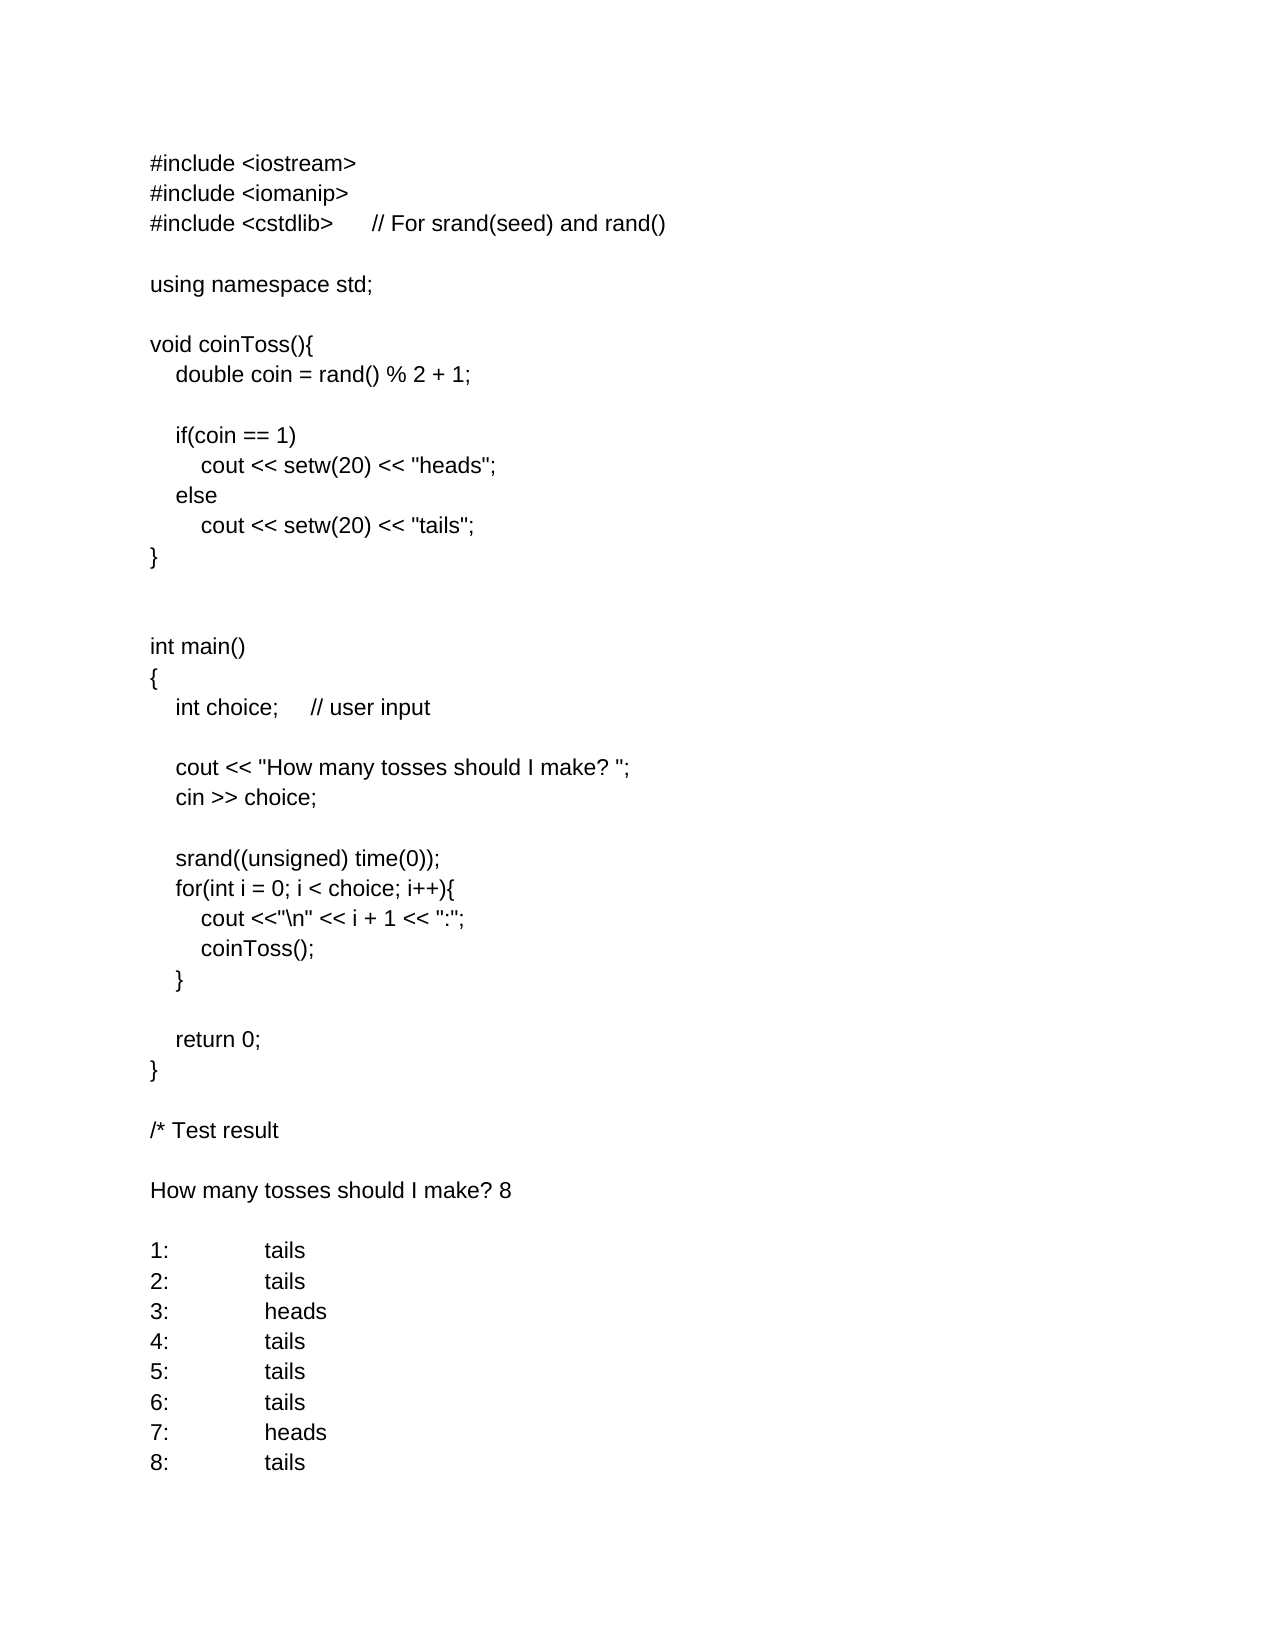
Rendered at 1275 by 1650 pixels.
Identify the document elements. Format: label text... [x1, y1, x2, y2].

text 6: tails [150, 1388, 1125, 1415]
text } [150, 543, 1125, 569]
text #include <cstdlib> // For srand(seed) and rand() [150, 210, 1125, 237]
text 3: heads [150, 1298, 1125, 1324]
text How many tosses should I make? 8 [150, 1177, 1125, 1203]
text cout << setw(20) << "heads"; [150, 452, 1125, 478]
text 4: tails [150, 1328, 1125, 1354]
text void coinToss(){ [150, 331, 1125, 358]
text cout << "How many tosses should I make? "; [150, 754, 1125, 781]
text return 0; [150, 1026, 1125, 1052]
text 2: tails [150, 1268, 1125, 1294]
text cout << setw(20) << "tails"; [150, 512, 1125, 539]
text 8: tails [150, 1449, 1125, 1475]
text #include <iostream> [150, 150, 1125, 176]
text srand((unsigned) time(0)); [150, 845, 1125, 871]
text } [150, 966, 1125, 992]
text #include <iomanip> [150, 180, 1125, 207]
text { [150, 663, 1125, 690]
text using namespace std; [150, 271, 1125, 297]
text 5: tails [150, 1358, 1125, 1385]
text int choice; // user input [150, 694, 1125, 720]
text coinToss(); [150, 935, 1125, 962]
text cout <<"\n" << i + 1 << ":"; [150, 905, 1125, 932]
text double coin = rand() % 2 + 1; [150, 361, 1125, 388]
text cin >> choice; [150, 784, 1125, 811]
text if(coin == 1) [150, 422, 1125, 448]
text 1: tails [150, 1237, 1125, 1264]
text 7: heads [150, 1419, 1125, 1445]
text else [150, 482, 1125, 509]
text /* Test result [150, 1117, 1125, 1143]
text int main() [150, 633, 1125, 660]
text for(int i = 0; i < choice; i++){ [150, 875, 1125, 901]
text } [150, 1056, 1125, 1083]
